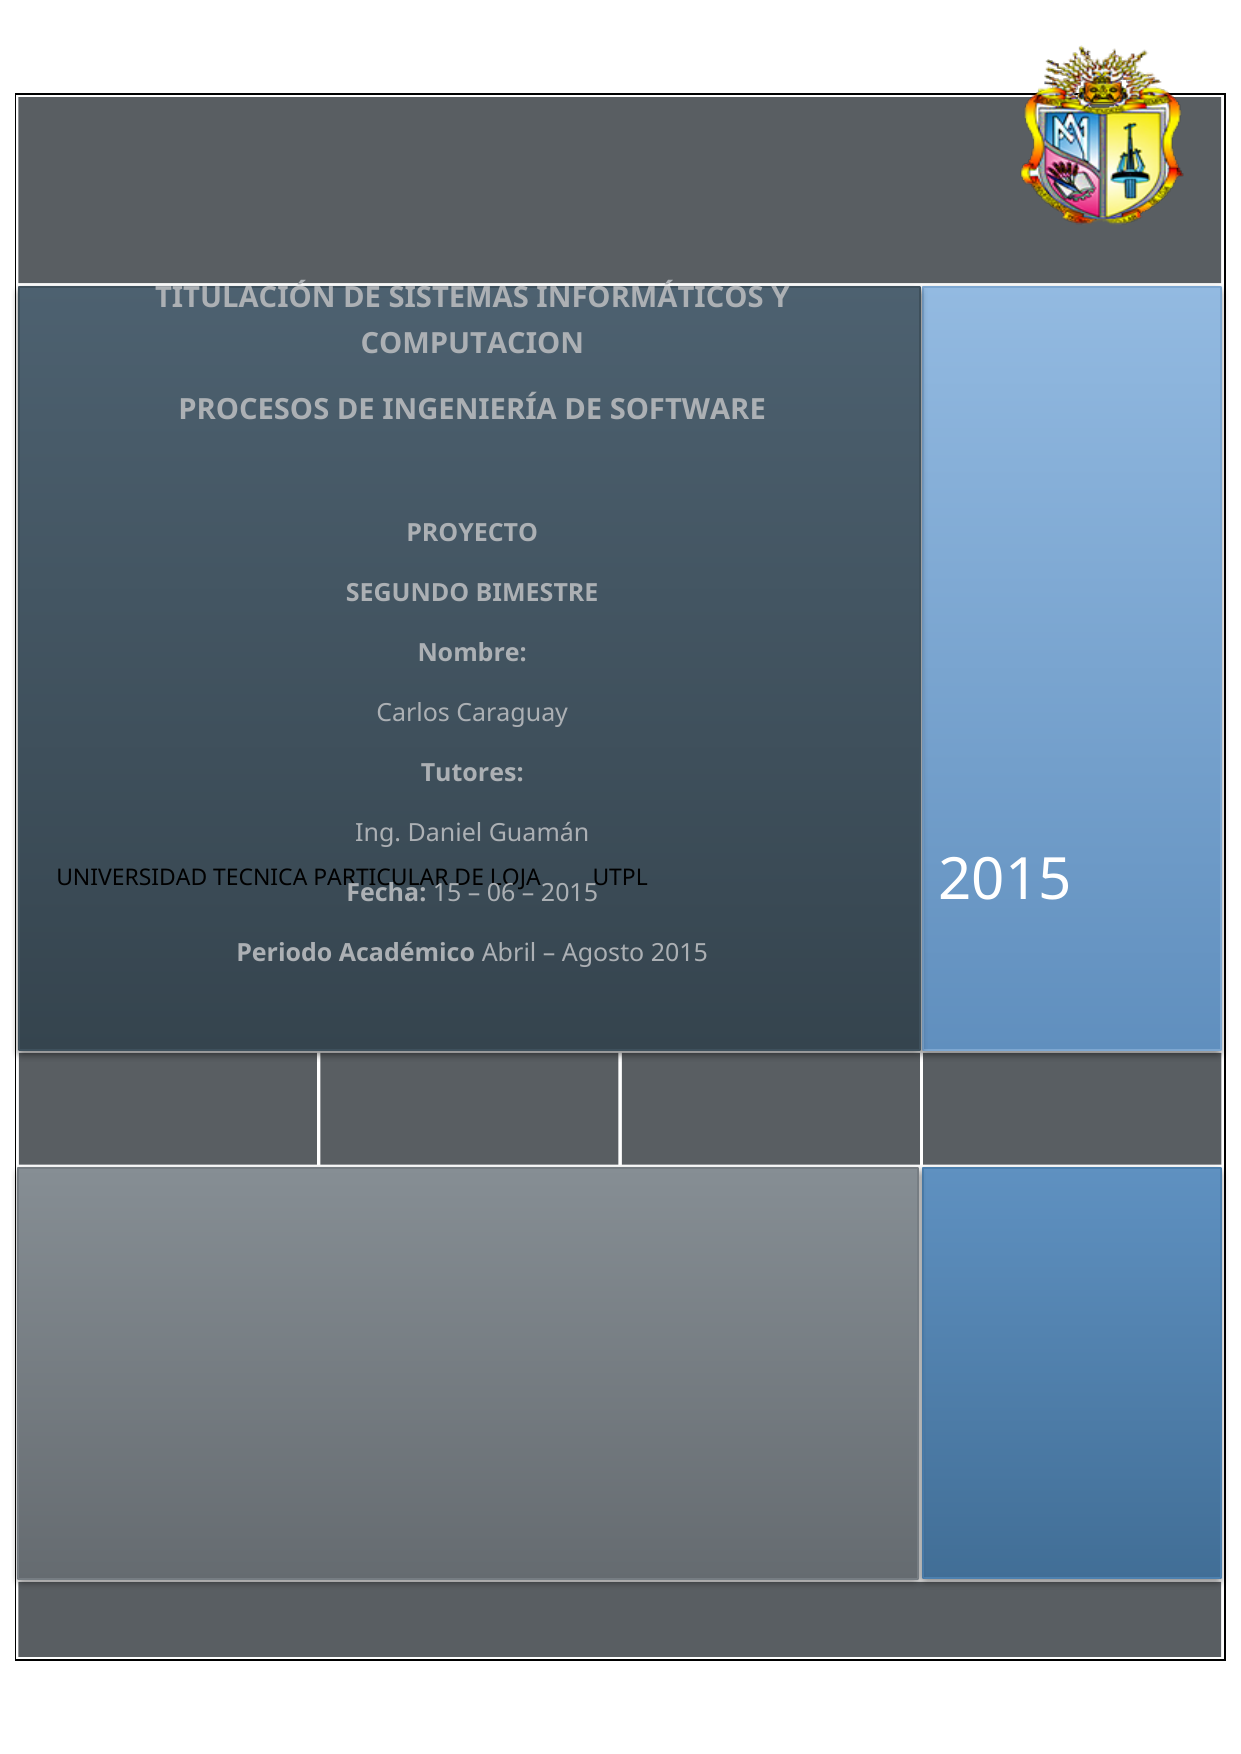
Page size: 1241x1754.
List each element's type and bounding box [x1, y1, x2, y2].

picture [996, 25, 1207, 245]
